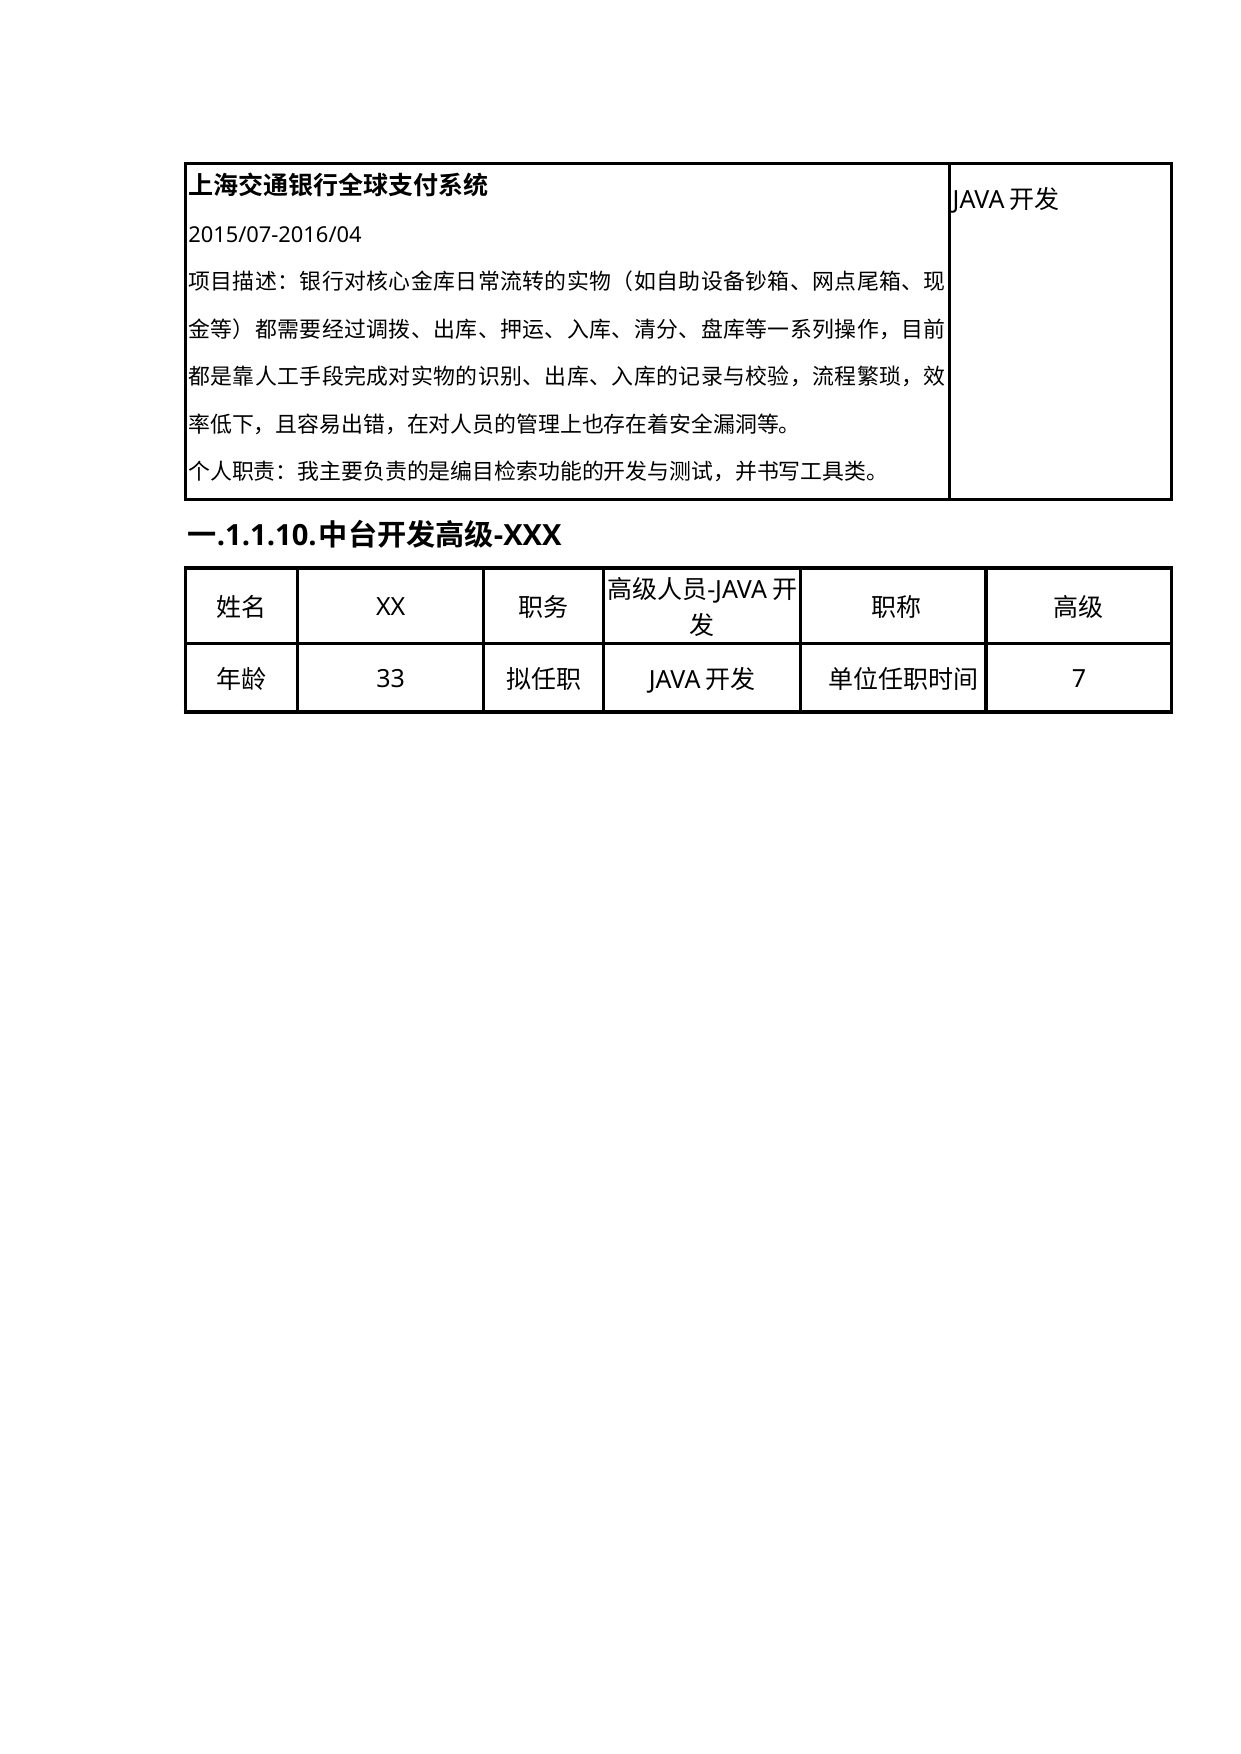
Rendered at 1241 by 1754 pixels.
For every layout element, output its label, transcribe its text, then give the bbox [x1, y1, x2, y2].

list 中台开发高级-XXX [187, 501, 1044, 566]
table_cell JAVA开发 [951, 165, 1170, 498]
table_header 职称 [802, 570, 984, 642]
table_cell JAVA开发 [605, 645, 799, 710]
table_cell 拟任职 [485, 645, 602, 710]
table_header 高级 [988, 570, 1170, 642]
table_header XX [299, 570, 482, 642]
table_cell 上海交通银行全球支付系统 2015/07-2016/04 项目描述：银行对核心金库日常流转的实物（如自助设备钞箱、网点尾箱、现金等）都需要经过调拨、出库、押运、入库、清分、盘库等一系列操作，目前都是靠人工手段完成对实物的识别、出库、入库的记录与校验，流程繁琐，效率低下，且容易出错，在对人员的管理上也存在着安全漏洞等。 个人职责：我主要负责的是编目检索功能的开发与测试，并书写工具类。 [187, 165, 948, 498]
table_header 职务 [485, 570, 602, 642]
table_cell 7 [988, 645, 1170, 710]
table_header 高级人员-JAVA开发 [605, 570, 799, 642]
table_header 姓名 [187, 570, 296, 642]
table_cell 33 [299, 645, 482, 710]
table_cell 年龄 [187, 645, 296, 710]
table_cell 单位任职时间 [802, 645, 984, 710]
